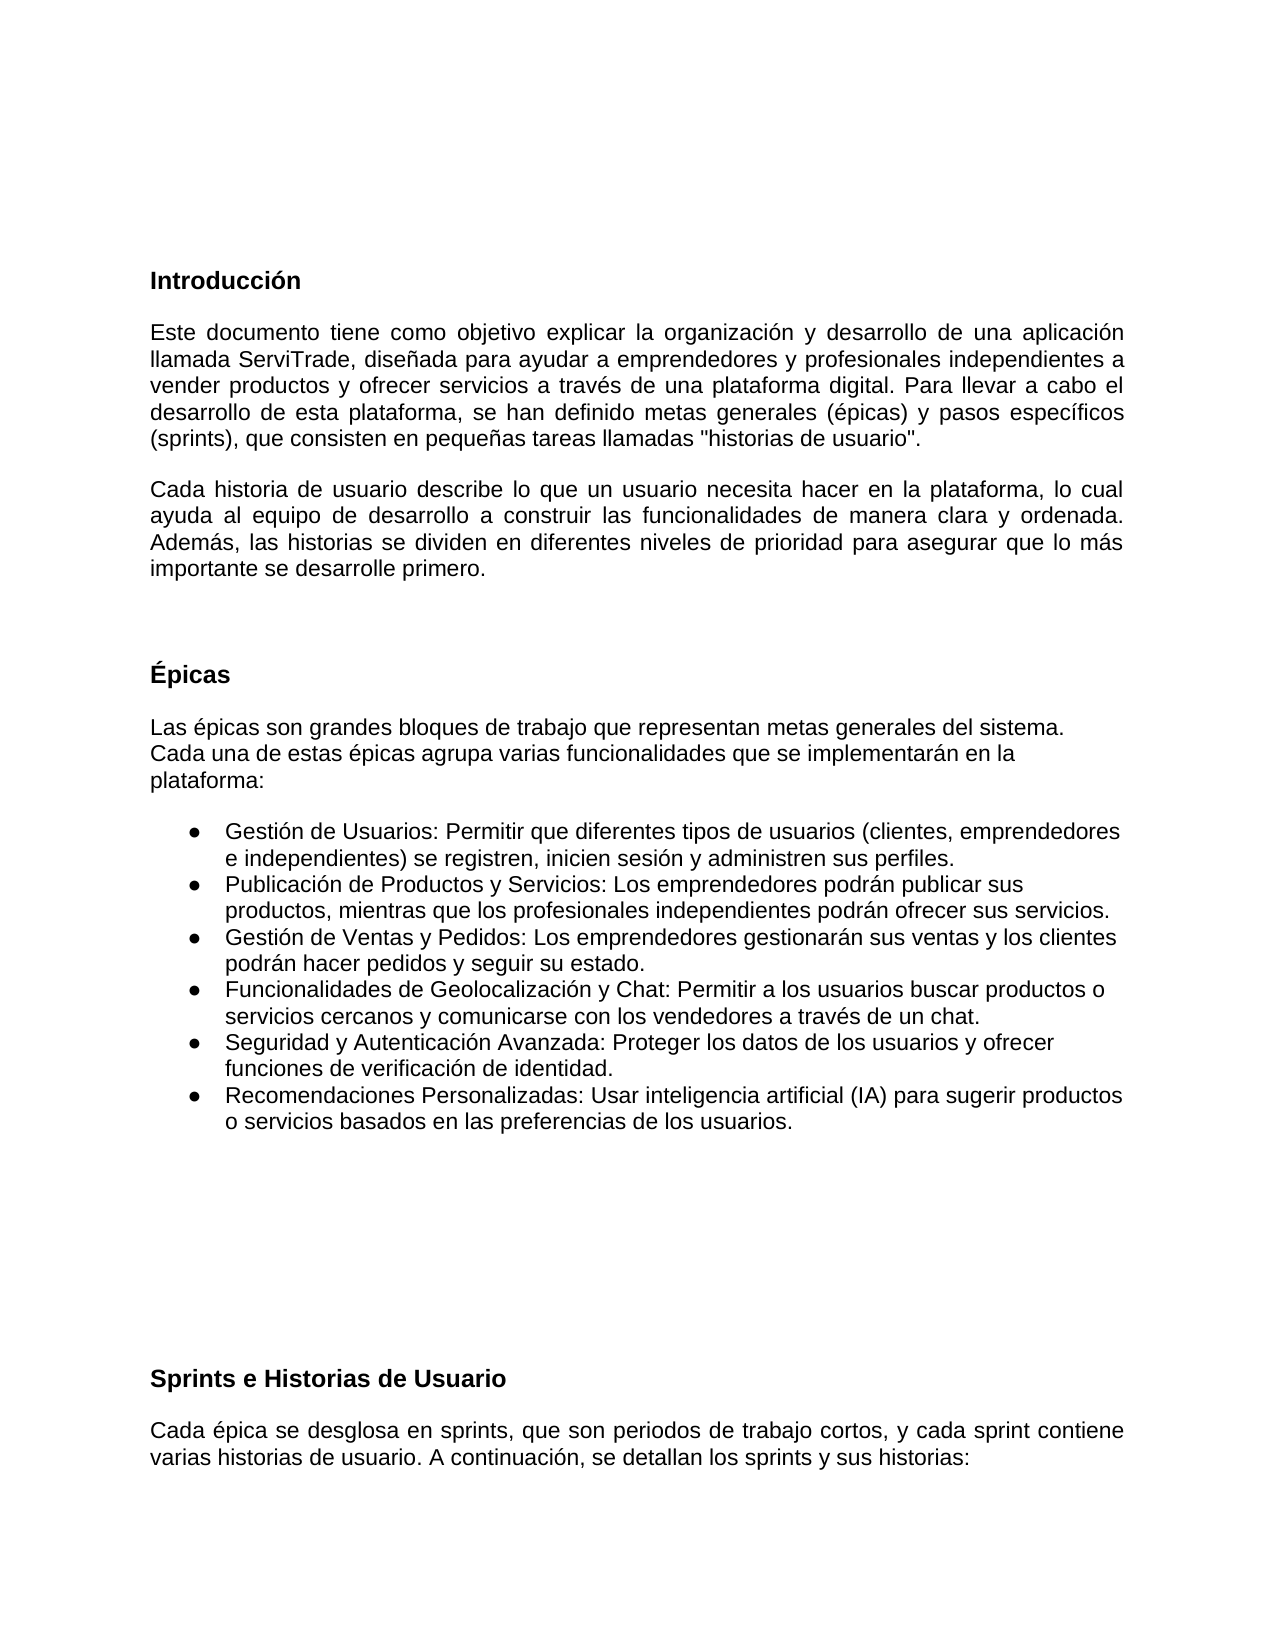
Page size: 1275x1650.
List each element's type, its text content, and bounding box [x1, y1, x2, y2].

list Publicación de Productos y Servicios: Los emprendedores podrán publicar sus productos, mientras que los profesionales independientes podrán ofrecer sus servicios. [187, 871, 1125, 923]
subtitle Sprints e Historias de Usuario [150, 1363, 1125, 1392]
text Cada historia de usuario describe lo que un usuario necesita hacer en la plataforma, lo cual ayuda al equipo de desarrollo a construir las funcionalidades de manera clara y ordenada. Además, las historias se dividen en diferentes niveles de prioridad para asegurar que lo más importante se desarrolle primero. [150, 476, 1125, 582]
list Gestión de Usuarios: Permitir que diferentes tipos de usuarios (clientes, emprendedores e independientes) se registren, inicien sesión y administren sus perfiles. [187, 818, 1125, 871]
text Cada épica se desglosa en sprints, que son periodos de trabajo cortos, y cada sprint contiene varias historias de usuario. A continuación, se detallan los sprints y sus historias: [150, 1417, 1125, 1470]
list Funcionalidades de Geolocalización y Chat: Permitir a los usuarios buscar productos o servicios cercanos y comunicarse con los vendedores a través de un chat. [187, 976, 1125, 1029]
list Seguridad y Autenticación Avanzada: Proteger los datos de los usuarios y ofrecer funciones de verificación de identidad. [187, 1029, 1125, 1082]
text Este documento tiene como objetivo explicar la organización y desarrollo de una aplicación llamada ServiTrade, diseñada para ayudar a emprendedores y profesionales independientes a vender productos y ofrecer servicios a través de una plataforma digital. Para llevar a cabo el desarrollo de esta plataforma, se han definido metas generales (épicas) y pasos específicos (sprints), que consisten en pequeñas tareas llamadas "historias de usuario". [150, 319, 1125, 451]
subtitle Épicas [150, 660, 1125, 689]
text Las épicas son grandes bloques de trabajo que representan metas generales del sistema. Cada una de estas épicas agrupa varias funcionalidades que se implementarán en la plataforma: [150, 714, 1125, 793]
subtitle Introducción [150, 266, 1125, 294]
list Recomendaciones Personalizadas: Usar inteligencia artificial (IA) para sugerir productos o servicios basados en las preferencias de los usuarios. [187, 1082, 1125, 1134]
list Gestión de Ventas y Pedidos: Los emprendedores gestionarán sus ventas y los clientes podrán hacer pedidos y seguir su estado. [187, 923, 1125, 976]
